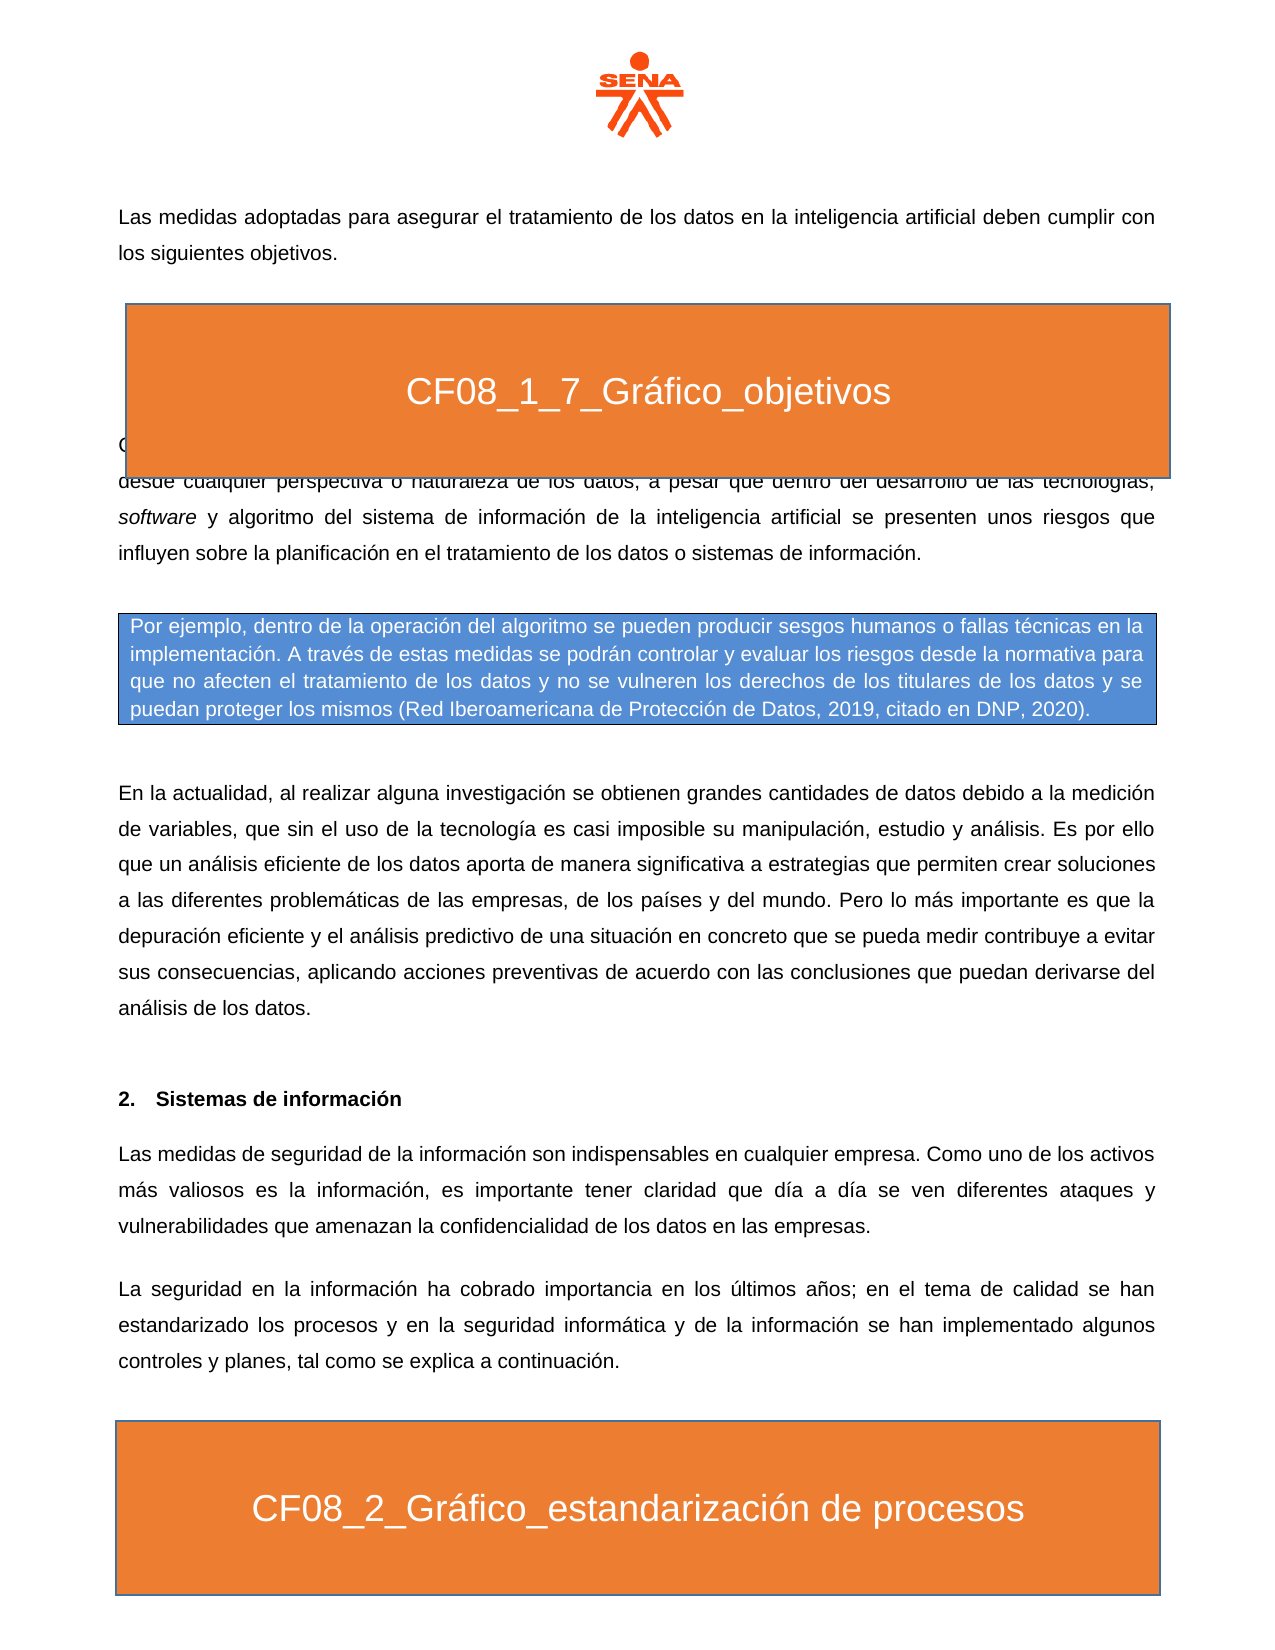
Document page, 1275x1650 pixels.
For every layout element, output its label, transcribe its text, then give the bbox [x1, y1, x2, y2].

text Las medidas de seguridad de la información son indispensables en cualquier empresa. Como uno de los activos más valiosos es la información, es importante tener claridad que día a día se ven diferentes ataques y vulnerabilidades que amenazan la confidencialidad de los datos en las empresas. [118, 1142, 1157, 1238]
table_header Por ejemplo, dentro de la operación del algoritmo se pueden producir sesgos humanos o fallas técnicas en la implementación. A través de estas medidas se podrán controlar y evaluar los riesgos desde la normativa para que no afecten el tratamiento de los datos y no se vulneren los derechos de los titulares de los datos y se puedan proteger los mismos (Red Iberoamericana de Protección de Datos, 2019, citado en DNP, 2020). [119, 614, 1156, 724]
text Las medidas adoptadas para asegurar el tratamiento de los datos en la inteligencia artificial deben cumplir con los siguientes objetivos. [118, 205, 1157, 264]
text La seguridad en la información ha cobrado importancia en los últimos años; en el tema de calidad se han estandarizado los procesos y en la seguridad informática y de la información se han implementado algunos controles y planes, tal como se explica a continuación. [118, 1277, 1157, 1373]
text Cuando las medidas siguen estos objetivos se puede establecer un tratamiento debido a los datos personales desde cualquier perspectiva o naturaleza de los datos, a pesar que dentro del desarrollo de las tecnologías, software y algoritmo del sistema de información de la inteligencia artificial se presenten unos riesgos que influyen sobre la planificación en el tratamiento de los datos o sistemas de información. [118, 433, 1157, 565]
text En la actualidad, al realizar alguna investigación se obtienen grandes cantidades de datos debido a la medición de variables, que sin el uso de la tecnología es casi imposible su manipulación, estudio y análisis. Es por ello que un análisis eficiente de los datos aporta de manera significativa a estrategias que permiten crear soluciones a las diferentes problemáticas de las empresas, de los países y del mundo. Pero lo más importante es que la depuración eficiente y el análisis predictivo de una situación en concreto que se pueda medir contribuye a evitar sus consecuencias, aplicando acciones preventivas de acuerdo con las conclusiones que puedan derivarse del análisis de los datos. [118, 780, 1157, 1020]
picture [585, 48, 690, 142]
list Sistemas de información [118, 1087, 1157, 1111]
